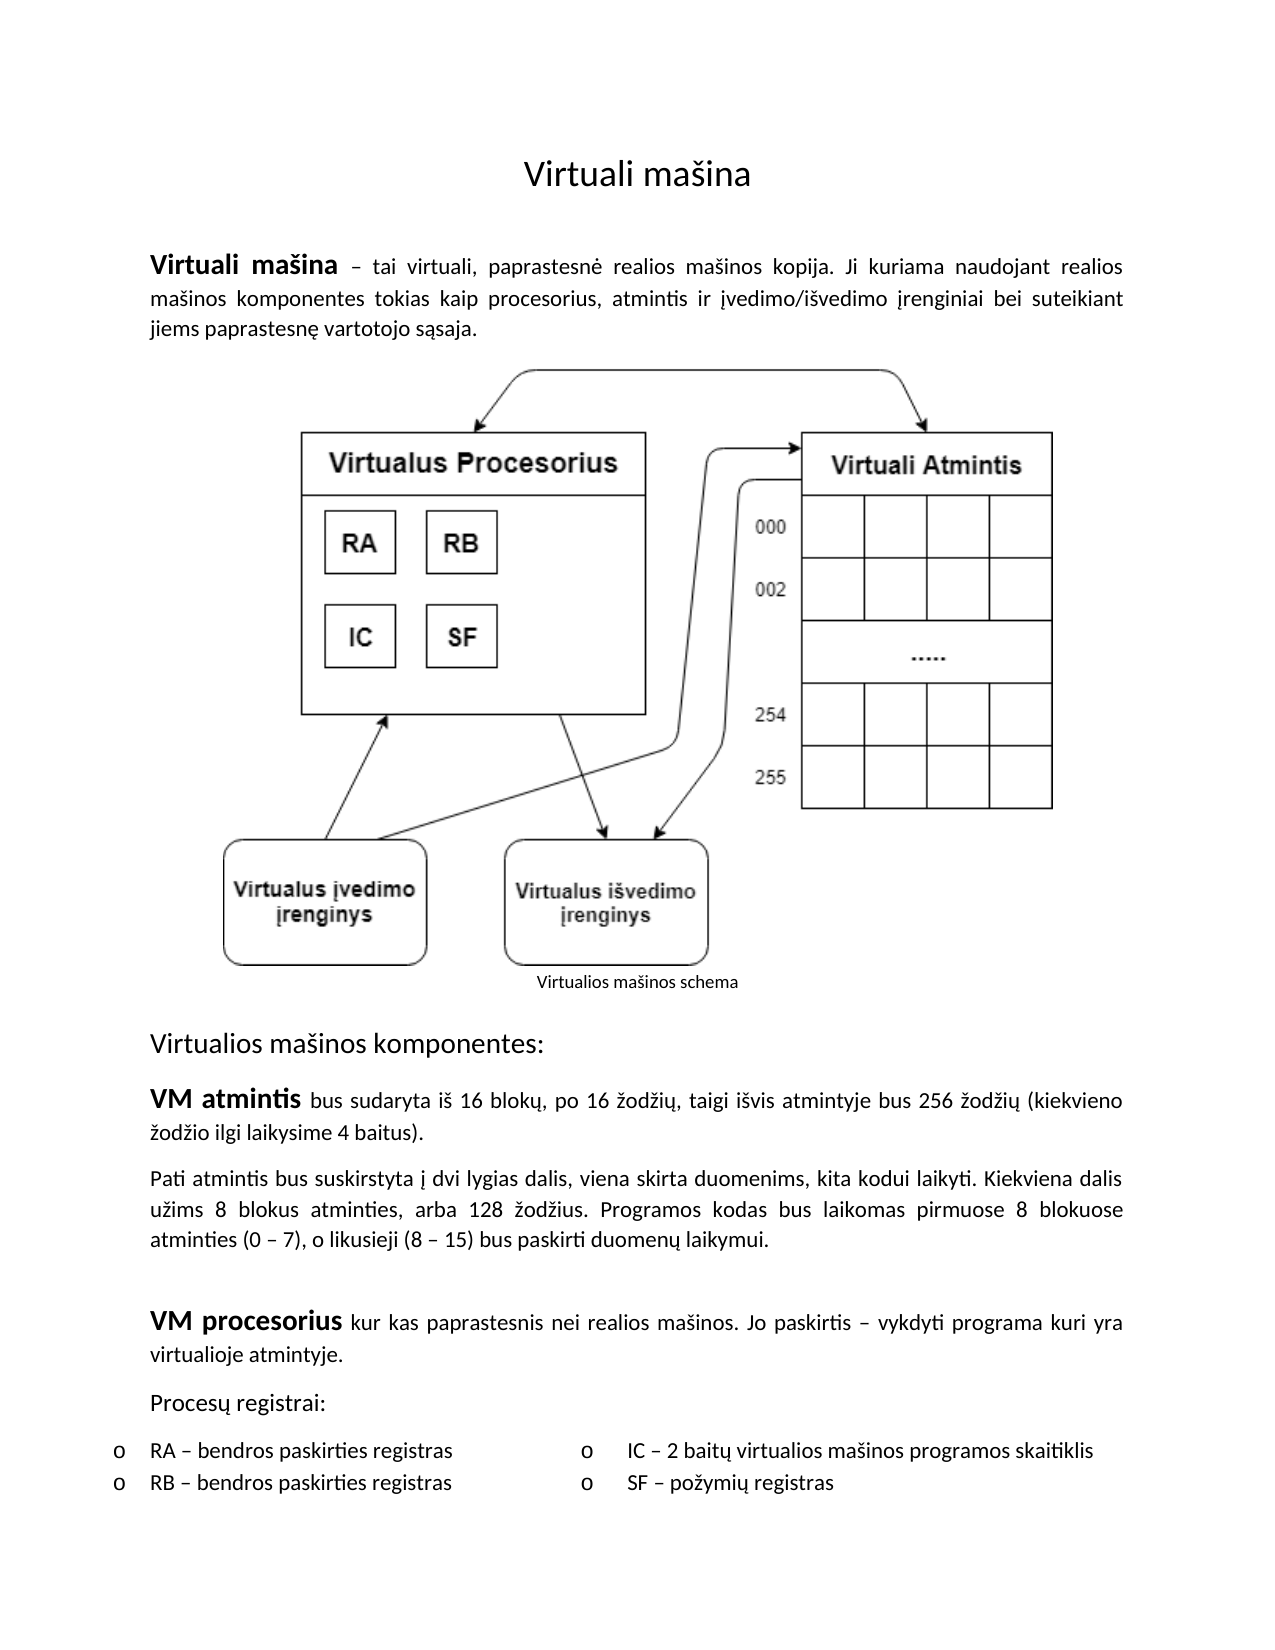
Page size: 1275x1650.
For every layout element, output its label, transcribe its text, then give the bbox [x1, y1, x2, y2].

list Pati atmintis bus suskirstyta į dvi lygias dalis, viena skirta duomenims, kita kodui laikyti. Kiekviena dalis užims 8 blokus atminties, arba 128 žodžius. Programos kodas bus laikomas pirmuose 8 blokuose atminties (0 – 7), o likusieji (8 – 15) bus paskirti duomenų laikymui. [150, 1164, 1125, 1253]
list Virtualios mašinos komponentes: [150, 1025, 1125, 1060]
text Virtuali mašina [150, 150, 1125, 196]
list Virtuali mašina – tai virtuali, paprastesnė realios mašinos kopija. Ji kuriama naudojant realios mašinos komponentes tokias kaip procesorius, atmintis ir įvedimo/išvedimo įrenginiai bei suteikiant jiems paprastesnę vartotojo sąsaja. [150, 246, 1125, 342]
text VM procesorius kur kas paprastesnis nei realios mašinos. Jo paskirtis – vykdyti programa kuri yra virtualioje atmintyje. [150, 1302, 1125, 1368]
picture [223, 357, 1053, 966]
list RB – bendros paskirties registras [112, 1468, 570, 1497]
text VM atmintis bus sudaryta iš 16 blokų, po 16 žodžių, taigi išvis atmintyje bus 256 žodžių (kiekvieno žodžio ilgi laikysime 4 baitus). [150, 1080, 1125, 1146]
list IC – 2 baitų virtualios mašinos programos skaitiklis [580, 1436, 1125, 1465]
list Procesų registrai: [150, 1387, 1125, 1417]
list RA – bendros paskirties registras [112, 1436, 570, 1465]
list SF – požymių registras [580, 1468, 1125, 1497]
